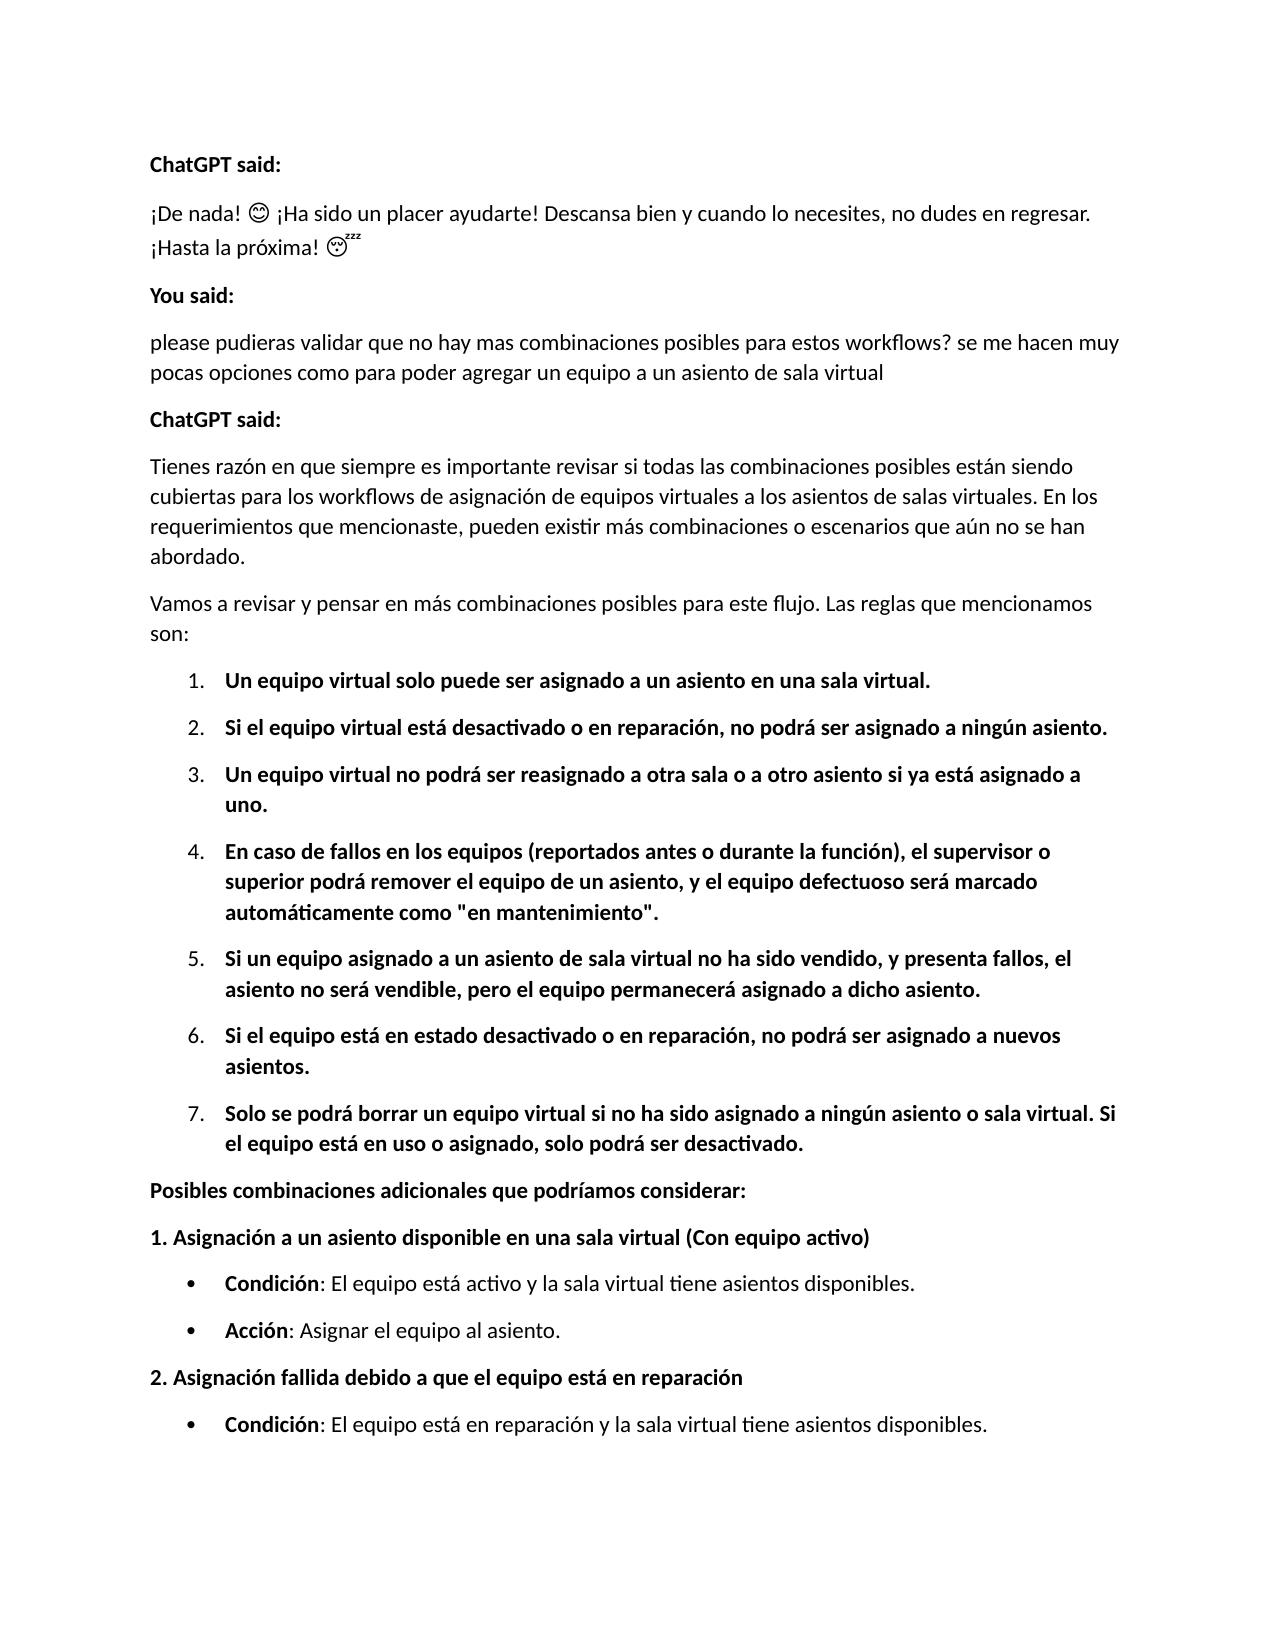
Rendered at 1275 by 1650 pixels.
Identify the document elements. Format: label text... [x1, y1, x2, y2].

list Si el equipo está en estado desactivado o en reparación, no podrá ser asignado a nuevos asientos. [187, 1022, 1125, 1080]
list Un equipo virtual solo puede ser asignado a un asiento en una sala virtual. [187, 666, 1125, 694]
list Si el equipo virtual está desactivado o en reparación, no podrá ser asignado a ningún asiento. [187, 713, 1125, 741]
text Posibles combinaciones adicionales que podríamos considerar: [150, 1176, 1125, 1204]
text Tienes razón en que siempre es importante revisar si todas las combinaciones posibles están siendo cubiertas para los workflows de asignación de equipos virtuales a los asientos de salas virtuales. En los requerimientos que mencionaste, pueden existir más combinaciones o escenarios que aún no se han abordado. [150, 452, 1125, 571]
list Condición: El equipo está en reparación y la sala virtual tiene asientos disponibles. [187, 1410, 1125, 1438]
text ChatGPT said: [150, 150, 1125, 178]
list En caso de fallos en los equipos (reportados antes o durante la función), el supervisor o superior podrá remover el equipo de un asiento, y el equipo defectuoso será marcado automáticamente como "en mantenimiento". [187, 837, 1125, 926]
text You said: [150, 281, 1125, 309]
text ChatGPT said: [150, 405, 1125, 433]
list Acción: Asignar el equipo al asiento. [187, 1316, 1125, 1344]
list Un equipo virtual no podrá ser reasignado a otra sala o a otro asiento si ya está asignado a uno. [187, 760, 1125, 818]
text please pudieras validar que no hay mas combinaciones posibles para estos workflows? se me hacen muy pocas opciones como para poder agregar un equipo a un asiento de sala virtual [150, 328, 1125, 386]
list Solo se podrá borrar un equipo virtual si no ha sido asignado a ningún asiento o sala virtual. Si el equipo está en uso o asignado, solo podrá ser desactivado. [187, 1099, 1125, 1157]
text 2. Asignación fallida debido a que el equipo está en reparación [150, 1363, 1125, 1391]
text 1. Asignación a un asiento disponible en una sala virtual (Con equipo activo) [150, 1223, 1125, 1251]
list Si un equipo asignado a un asiento de sala virtual no ha sido vendido, y presenta fallos, el asiento no será vendible, pero el equipo permanecerá asignado a dicho asiento. [187, 944, 1125, 1003]
text Vamos a revisar y pensar en más combinaciones posibles para este flujo. Las reglas que mencionamos son: [150, 589, 1125, 648]
list Condición: El equipo está activo y la sala virtual tiene asientos disponibles. [187, 1269, 1125, 1298]
text ¡De nada! 😊 ¡Ha sido un placer ayudarte! Descansa bien y cuando lo necesites, no dudes en regresar. ¡Hasta la próxima! 🙌😴 [150, 197, 1125, 262]
